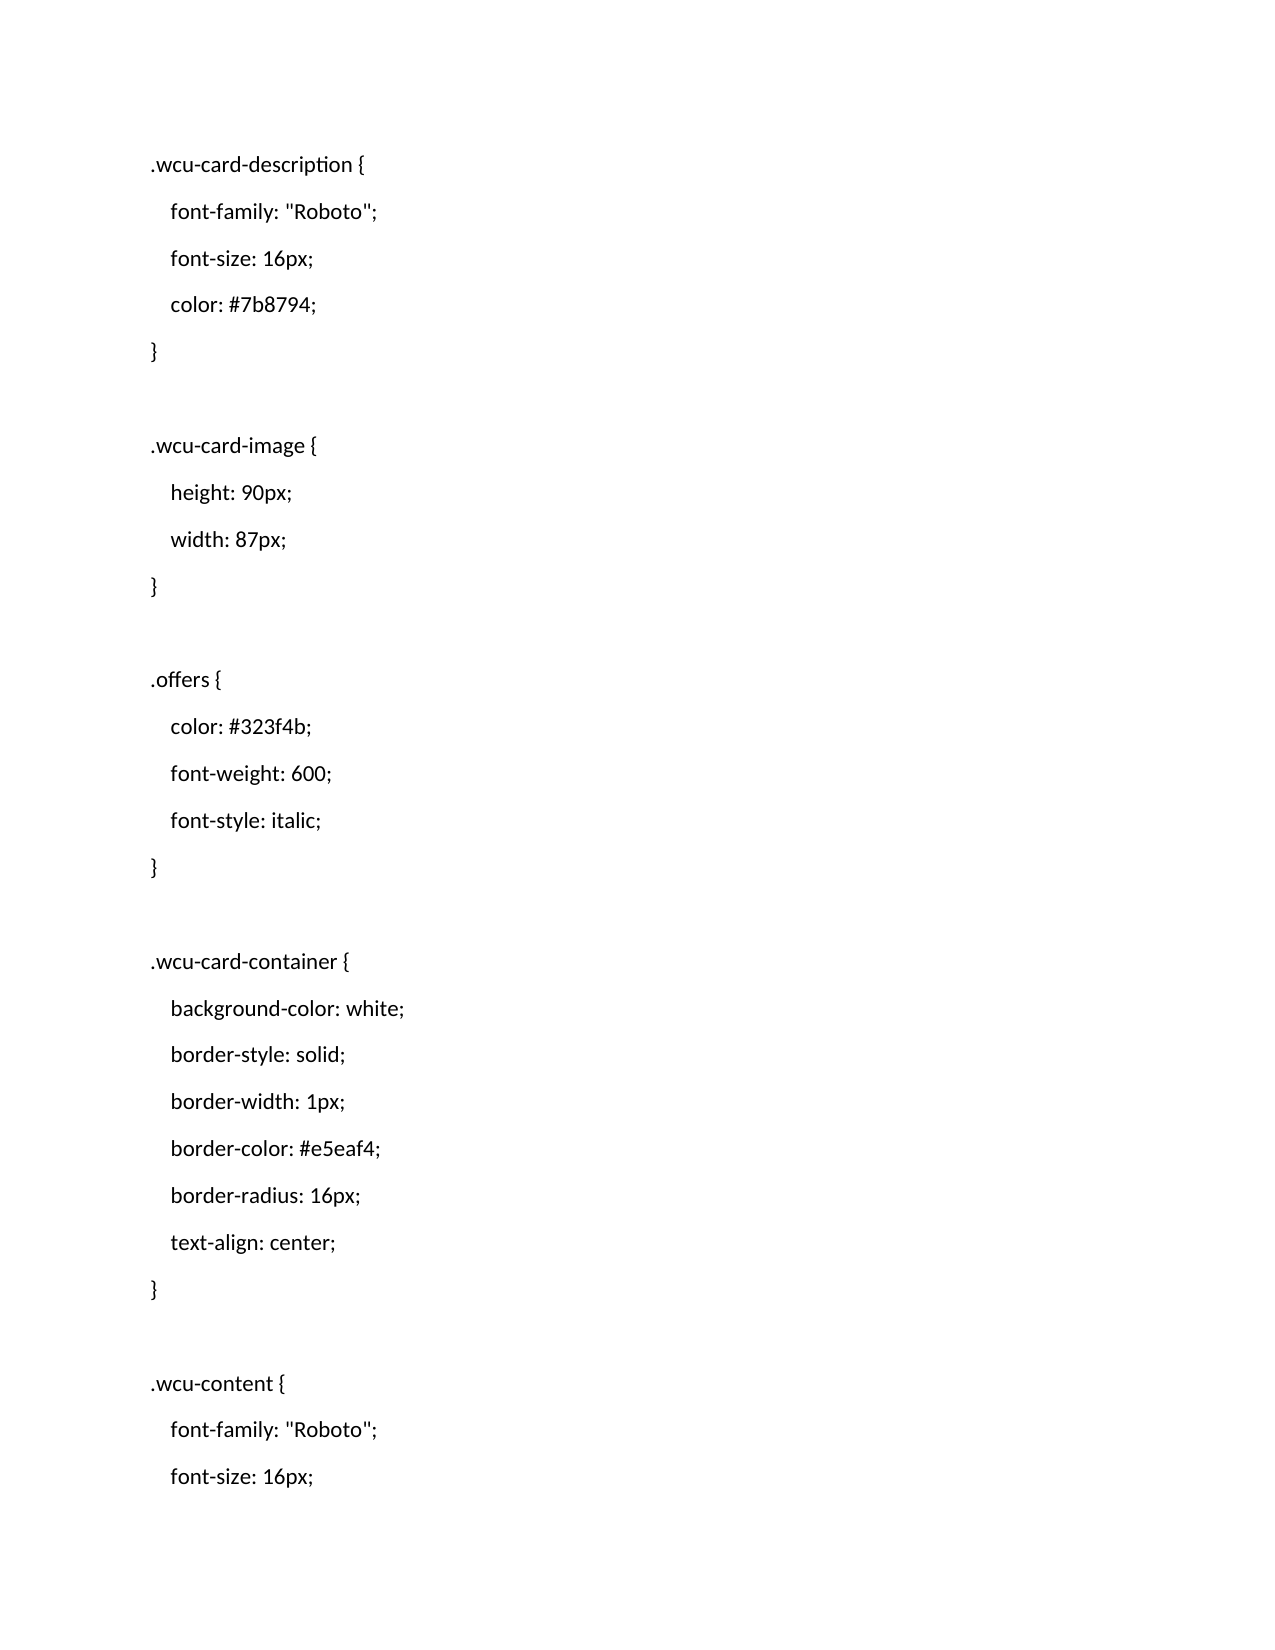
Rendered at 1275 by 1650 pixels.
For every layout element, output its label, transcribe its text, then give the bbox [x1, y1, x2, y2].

text .wcu-card-description { [150, 150, 1125, 178]
text border-radius: 16px; [150, 1181, 1125, 1209]
text border-width: 1px; [150, 1087, 1125, 1116]
text } [150, 337, 1125, 366]
text color: #323f4b; [150, 712, 1125, 741]
text font-family: "Roboto"; [150, 1416, 1125, 1444]
text } [150, 853, 1125, 881]
text background-color: white; [150, 994, 1125, 1022]
text font-size: 16px; [150, 244, 1125, 272]
text } [150, 1275, 1125, 1303]
text color: #7b8794; [150, 291, 1125, 319]
text width: 87px; [150, 525, 1125, 553]
text font-style: italic; [150, 806, 1125, 834]
text .wcu-content { [150, 1369, 1125, 1397]
text .wcu-card-container { [150, 947, 1125, 975]
text font-family: "Roboto"; [150, 197, 1125, 225]
text height: 90px; [150, 478, 1125, 506]
text .offers { [150, 666, 1125, 694]
text text-align: center; [150, 1228, 1125, 1256]
text border-color: #e5eaf4; [150, 1134, 1125, 1162]
text .wcu-card-image { [150, 431, 1125, 459]
text font-size: 16px; [150, 1462, 1125, 1491]
text border-style: solid; [150, 1041, 1125, 1069]
text font-weight: 600; [150, 759, 1125, 787]
text } [150, 572, 1125, 600]
